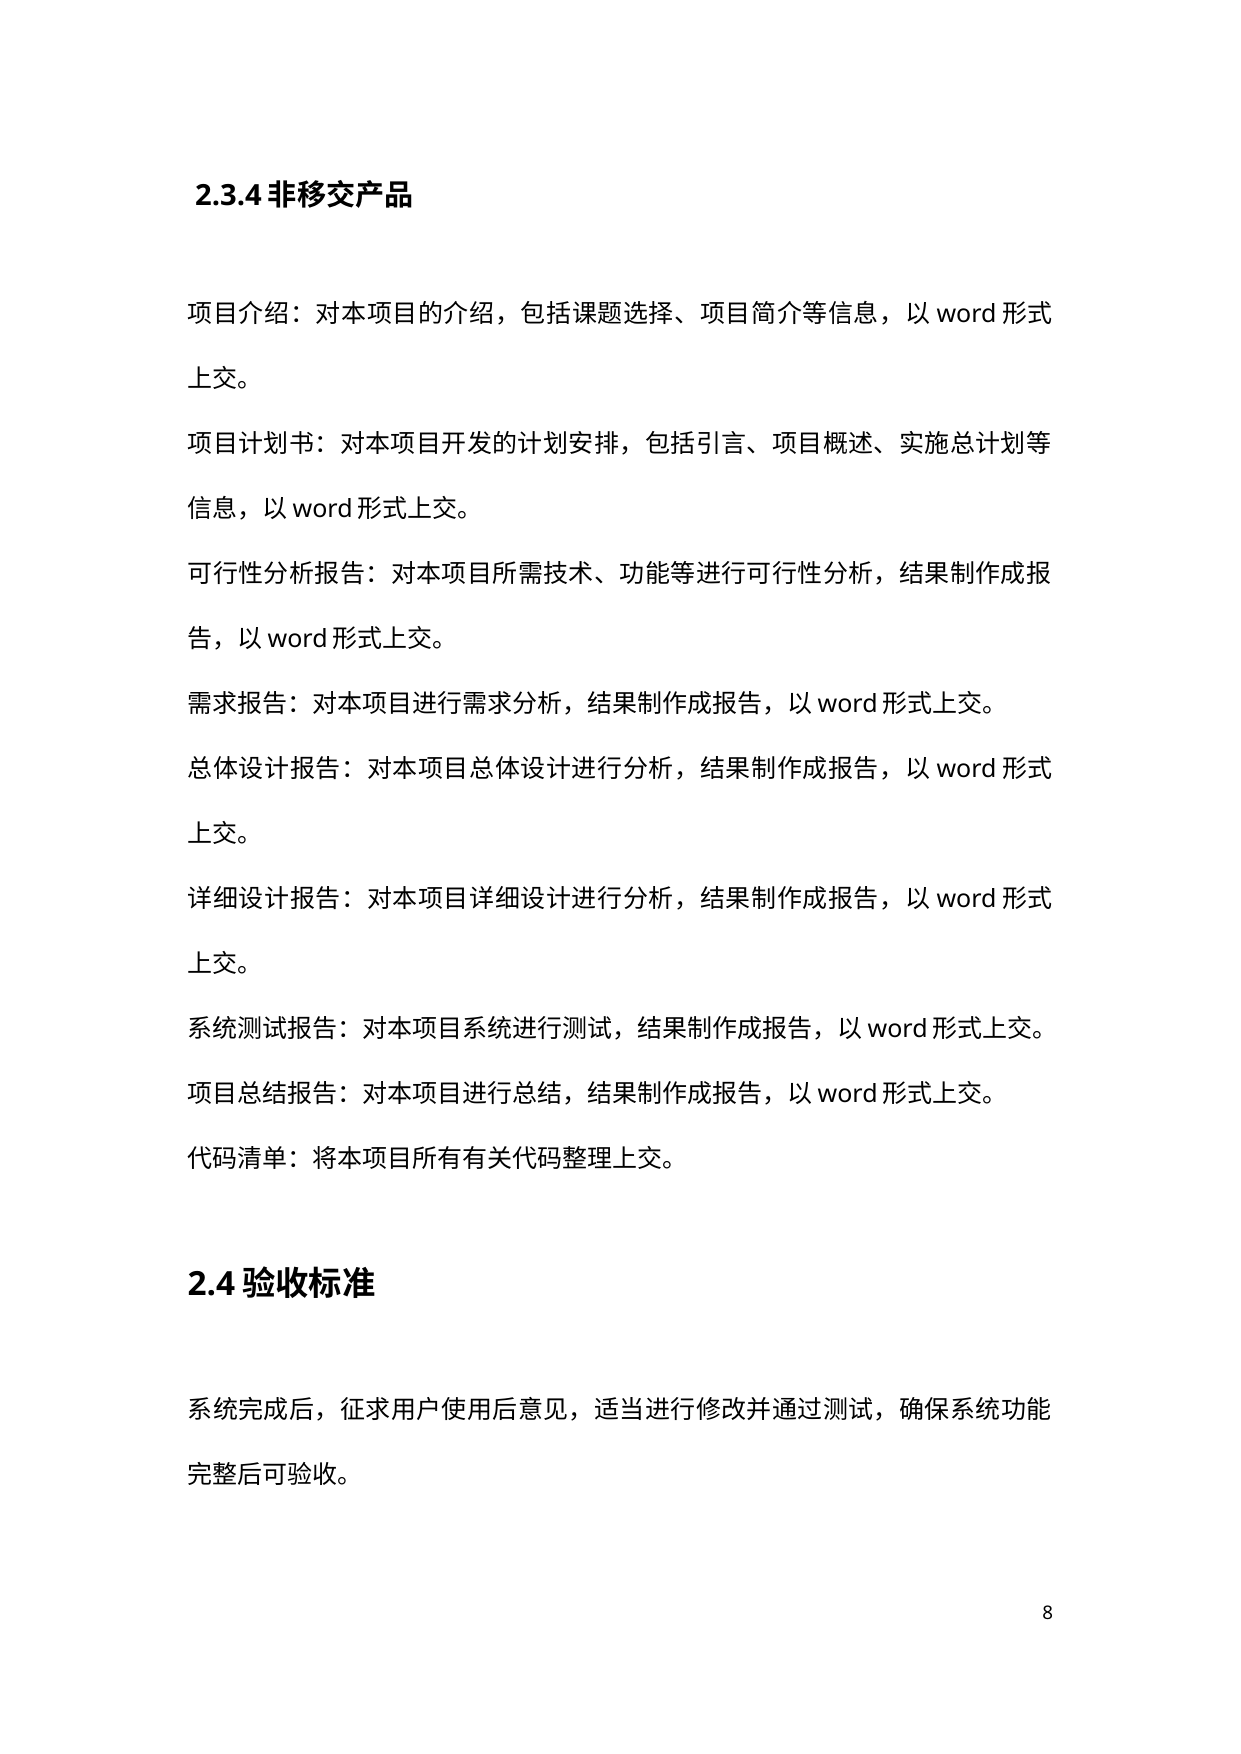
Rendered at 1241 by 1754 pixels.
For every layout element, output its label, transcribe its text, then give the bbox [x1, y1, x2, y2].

text 项目计划书：对本项目开发的计划安排，包括引言、项目概述、实施总计划等信息，以word形式上交。 [187, 409, 1053, 539]
subtitle 2.3.4非移交产品 [187, 160, 1053, 225]
subtitle 2.4验收标准 [187, 1248, 1053, 1313]
text 项目总结报告：对本项目进行总结，结果制作成报告，以word形式上交。 [187, 1059, 1053, 1124]
text 系统测试报告：对本项目系统进行测试，结果制作成报告，以word形式上交。 [187, 994, 1053, 1059]
text 可行性分析报告：对本项目所需技术、功能等进行可行性分析，结果制作成报告，以word形式上交。 [187, 539, 1053, 669]
text 详细设计报告：对本项目详细设计进行分析，结果制作成报告，以word形式上交。 [187, 864, 1053, 994]
text 项目介绍：对本项目的介绍，包括课题选择、项目简介等信息，以word形式上交。 [187, 279, 1053, 409]
text 系统完成后，征求用户使用后意见，适当进行修改并通过测试，确保系统功能完整后可验收。 [187, 1376, 1053, 1506]
text 需求报告：对本项目进行需求分析，结果制作成报告，以word形式上交。 [187, 669, 1053, 734]
text 代码清单：将本项目所有有关代码整理上交。 [187, 1124, 1053, 1189]
text 总体设计报告：对本项目总体设计进行分析，结果制作成报告，以word形式上交。 [187, 734, 1053, 864]
